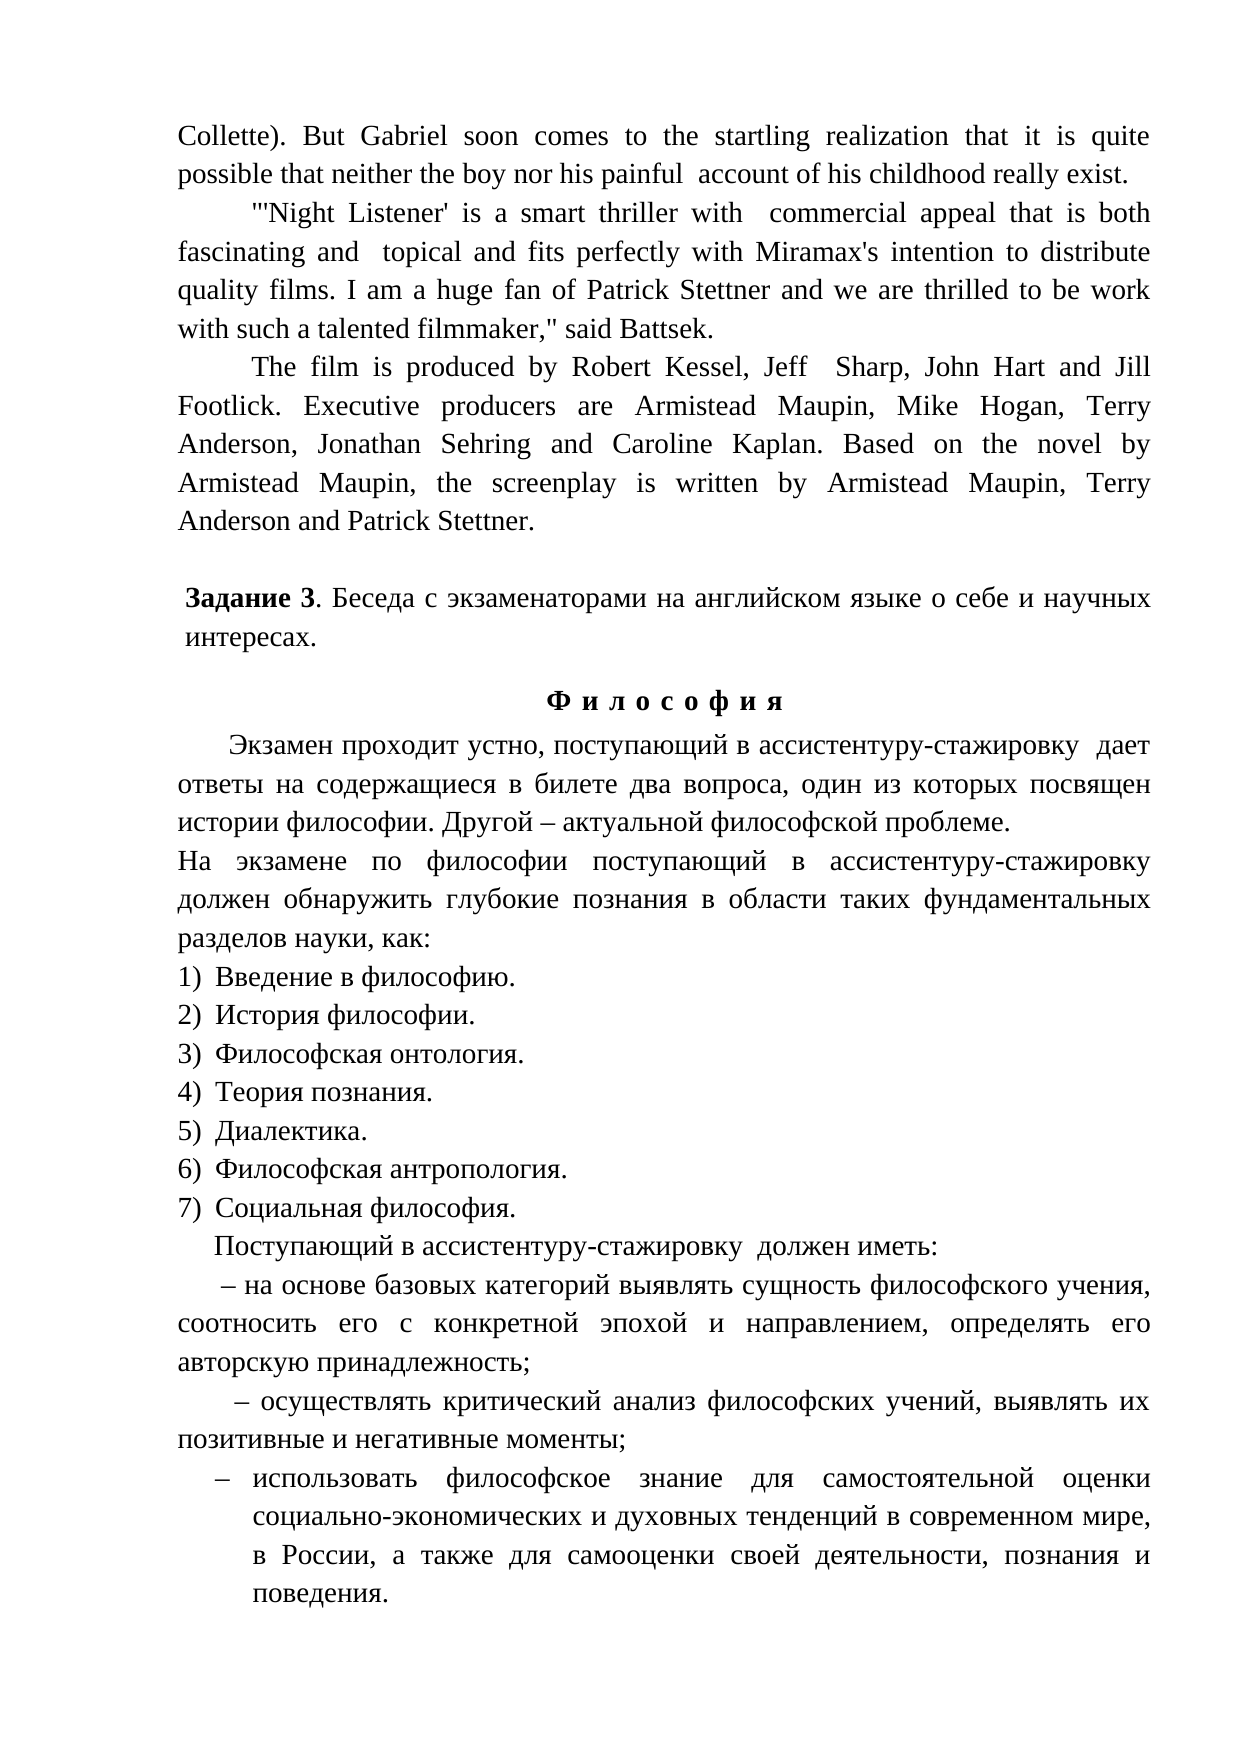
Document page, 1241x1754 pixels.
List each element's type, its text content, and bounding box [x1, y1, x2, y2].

list Теория познания. [177, 1074, 1152, 1108]
subtitle Философия [177, 683, 1152, 716]
list Философская онтология. [177, 1036, 1152, 1069]
text Экзамен проходит устно, поступающий в ассистентуру-стажировку дает ответы на содержащиеся в билете два вопроса, один из которых посвящен истории философии. Другой – актуальной философской проблеме. [177, 727, 1152, 838]
text The film is produced by Robert Kessel, Jeff Sharp, John Hart and Jill Footlick. Executive producers are Armistead Maupin, Mike Hogan, Terry Anderson, Jonathan Sehring and Caroline Kaplan. Based on the novel by Armistead Maupin, the screenplay is written by Armistead Maupin, Terry Anderson and Patrick Stettner. [177, 349, 1152, 537]
text Поступающий в ассистентуру-стажировку должен иметь: [177, 1228, 1152, 1262]
list использовать философское знание для самостоятельной оценки социально-экономических и духовных тенденций в современном мире, в России, а также для самооценки своей деятельности, познания и поведения. [215, 1460, 1152, 1609]
text – осуществлять критический анализ философских учений, выявлять их позитивные и негативные моменты; [177, 1383, 1152, 1455]
text Задание 3. Беседа с экзаменаторами на английском языке о себе и научных интересах. [185, 581, 1152, 653]
list Философская антропология. [177, 1151, 1152, 1185]
list Социальная философия. [177, 1190, 1152, 1223]
text На экзамене по философии поступающий в ассистентуру-стажировку должен обнаружить глубокие познания в области таких фундаментальных разделов науки, как: [177, 843, 1152, 954]
text "'Night Listener' is a smart thriller with commercial appeal that is both fascinating and topical and fits perfectly with Miramax's intention to distribute quality films. I am a huge fan of Patrick Stettner and we are thrilled to be work with such a talented filmmaker," said Battsek. [177, 195, 1152, 344]
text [177, 118, 1152, 190]
list Диалектика. [177, 1113, 1152, 1146]
text – на основе базовых категорий выявлять сущность философского учения, соотносить его с конкретной эпохой и направлением, определять его авторскую принадлежность; [177, 1267, 1152, 1378]
list Введение в философию. [177, 959, 1152, 992]
list История философии. [177, 997, 1152, 1031]
